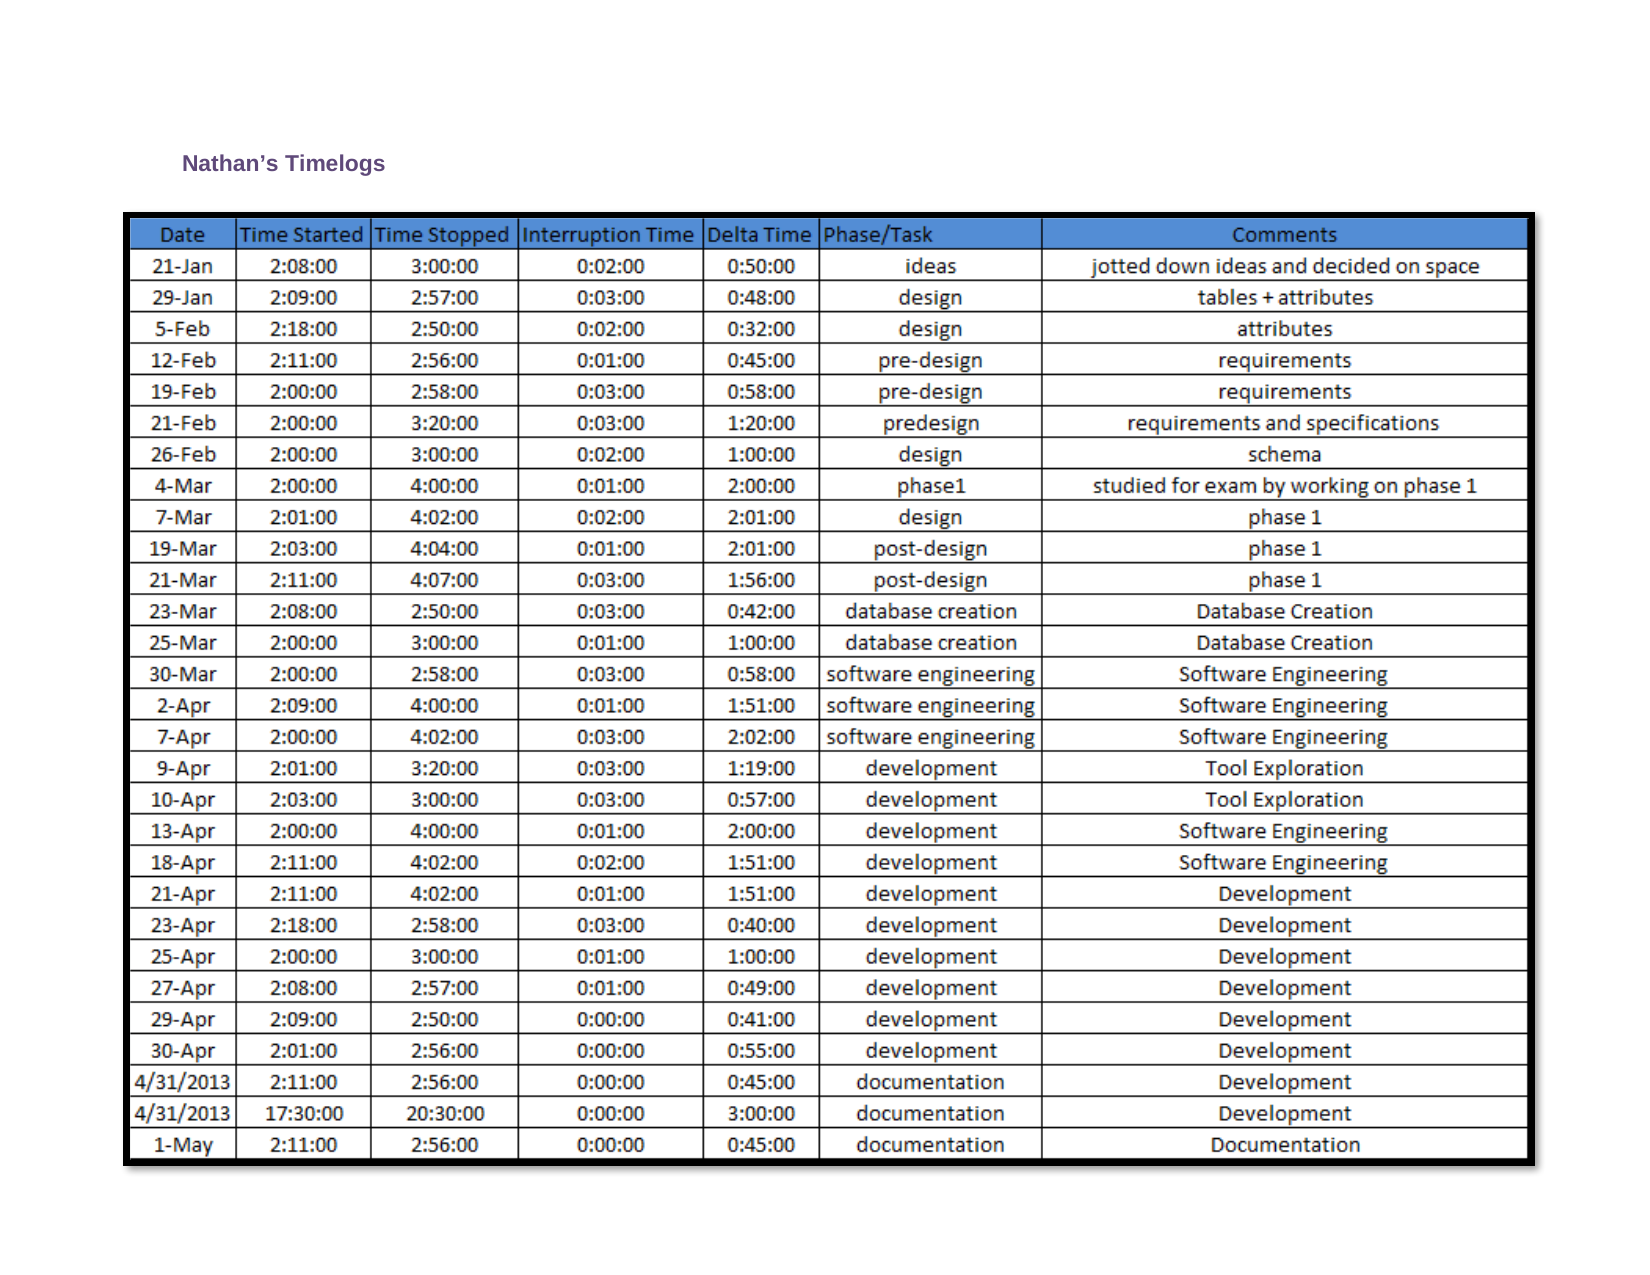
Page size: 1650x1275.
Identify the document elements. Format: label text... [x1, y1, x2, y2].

picture [130, 218, 1529, 1160]
text Nathan’s Timelogs [150, 150, 1500, 176]
